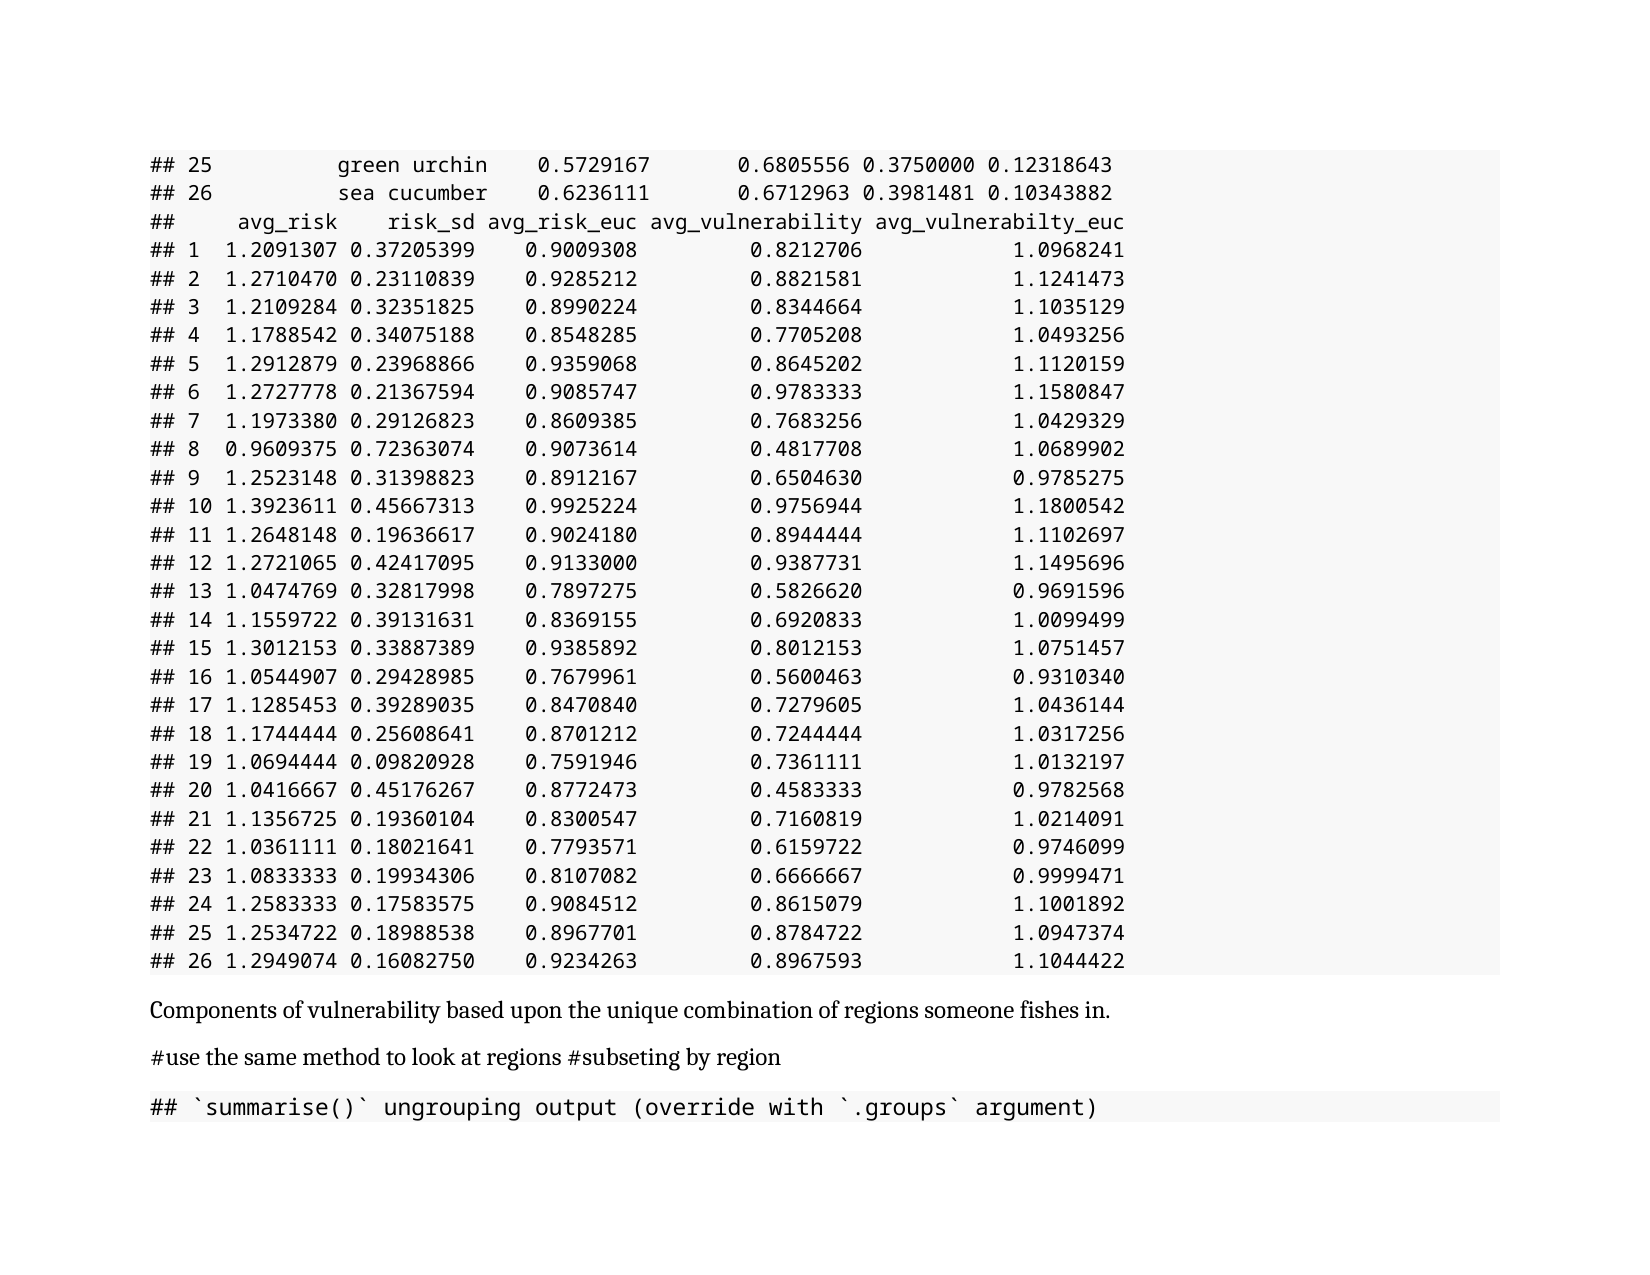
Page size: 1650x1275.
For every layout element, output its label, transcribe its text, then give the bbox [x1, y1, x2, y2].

text ## `summarise()` ungrouping output (override with `.groups` argument) [150, 1091, 1500, 1122]
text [150, 150, 1500, 975]
text Components of vulnerability based upon the unique combination of regions someone fishes in. [150, 996, 1500, 1024]
text #use the same method to look at regions #subseting by region [150, 1043, 1500, 1072]
